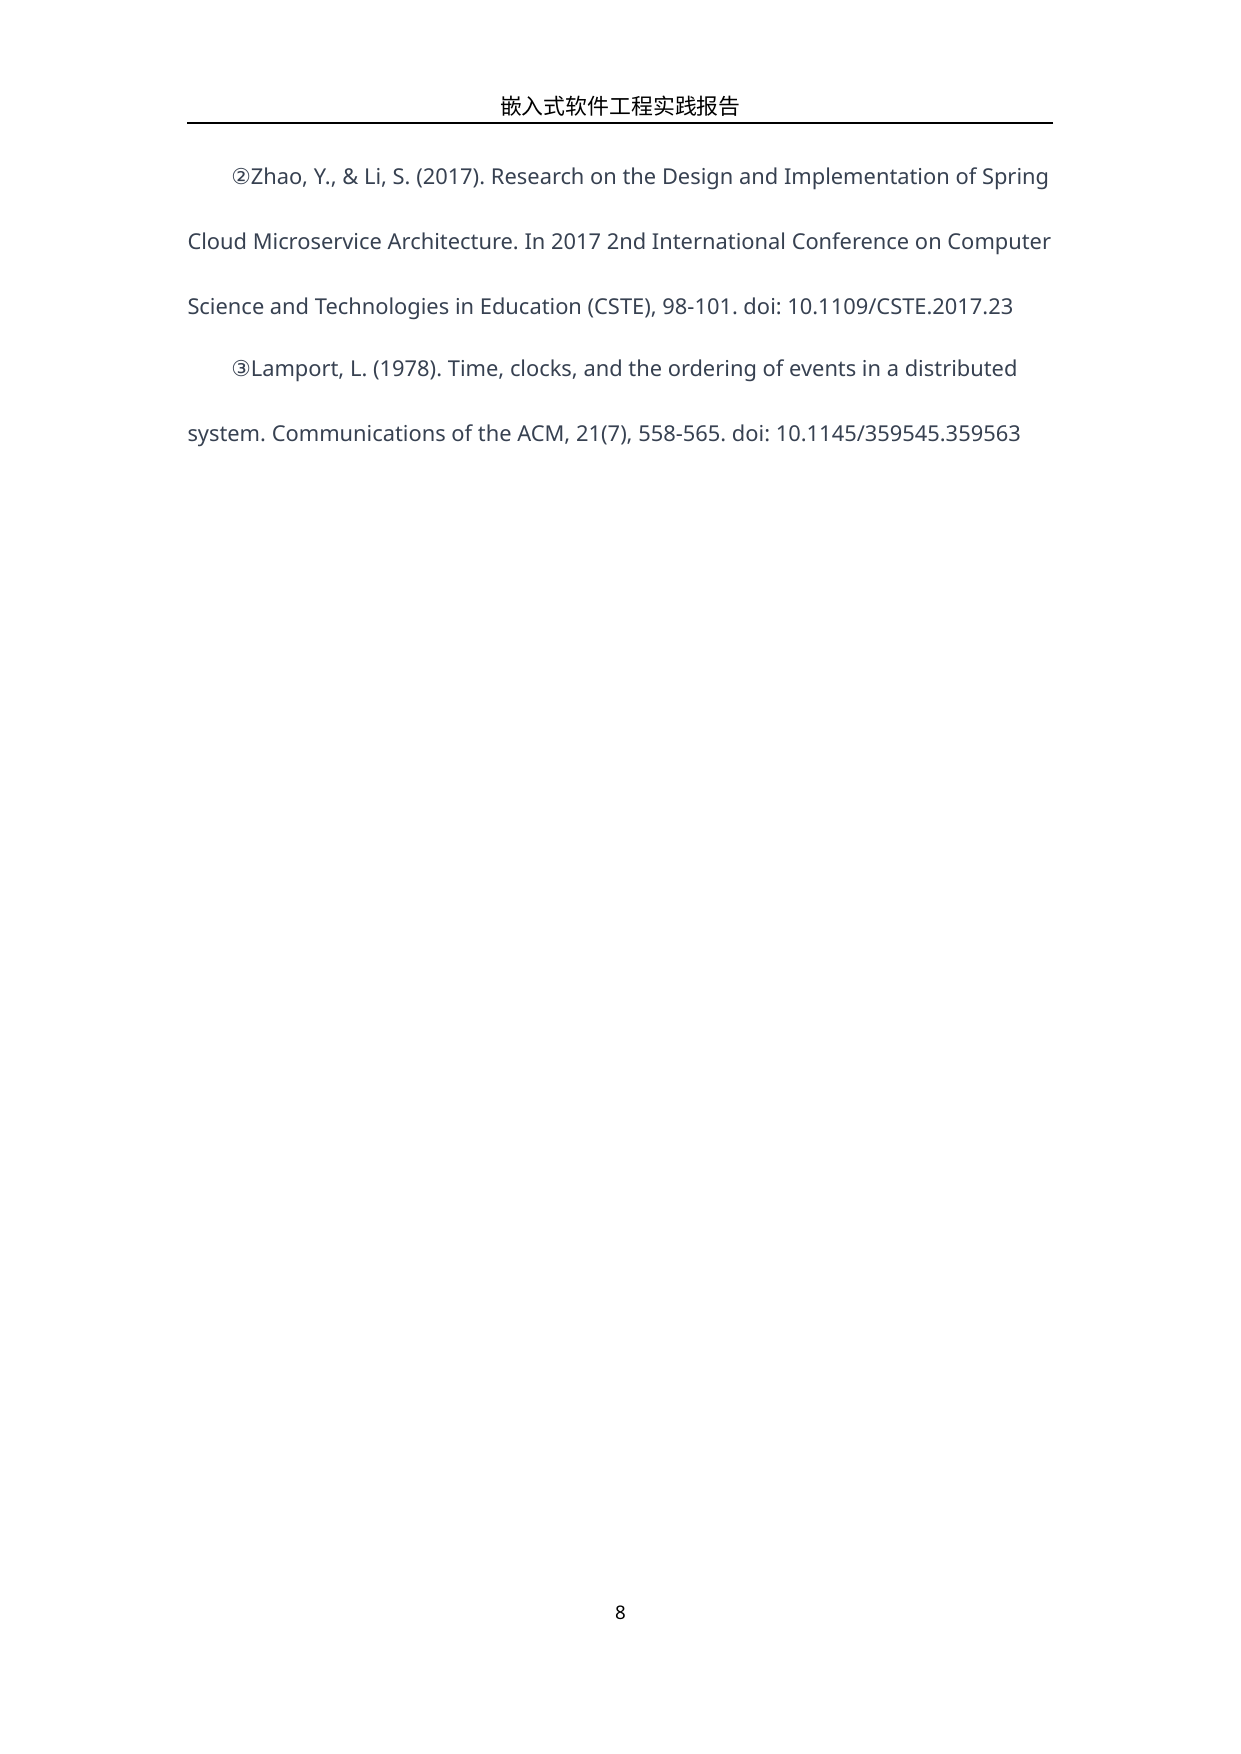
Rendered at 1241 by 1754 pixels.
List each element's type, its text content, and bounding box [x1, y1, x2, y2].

text ③Lamport, L. (1978). Time, clocks, and the ordering of events in a distributed system. Communications of the ACM, 21(7), 558-565. doi: 10.1145/359545.359563 [187, 352, 1053, 449]
text ②Zhao, Y., & Li, S. (2017). Research on the Design and Implementation of Spring Cloud Microservice Architecture. In 2017 2nd International Conference on Computer Science and Technologies in Education (CSTE), 98-101. doi: 10.1109/CSTE.2017.23 [187, 160, 1053, 322]
